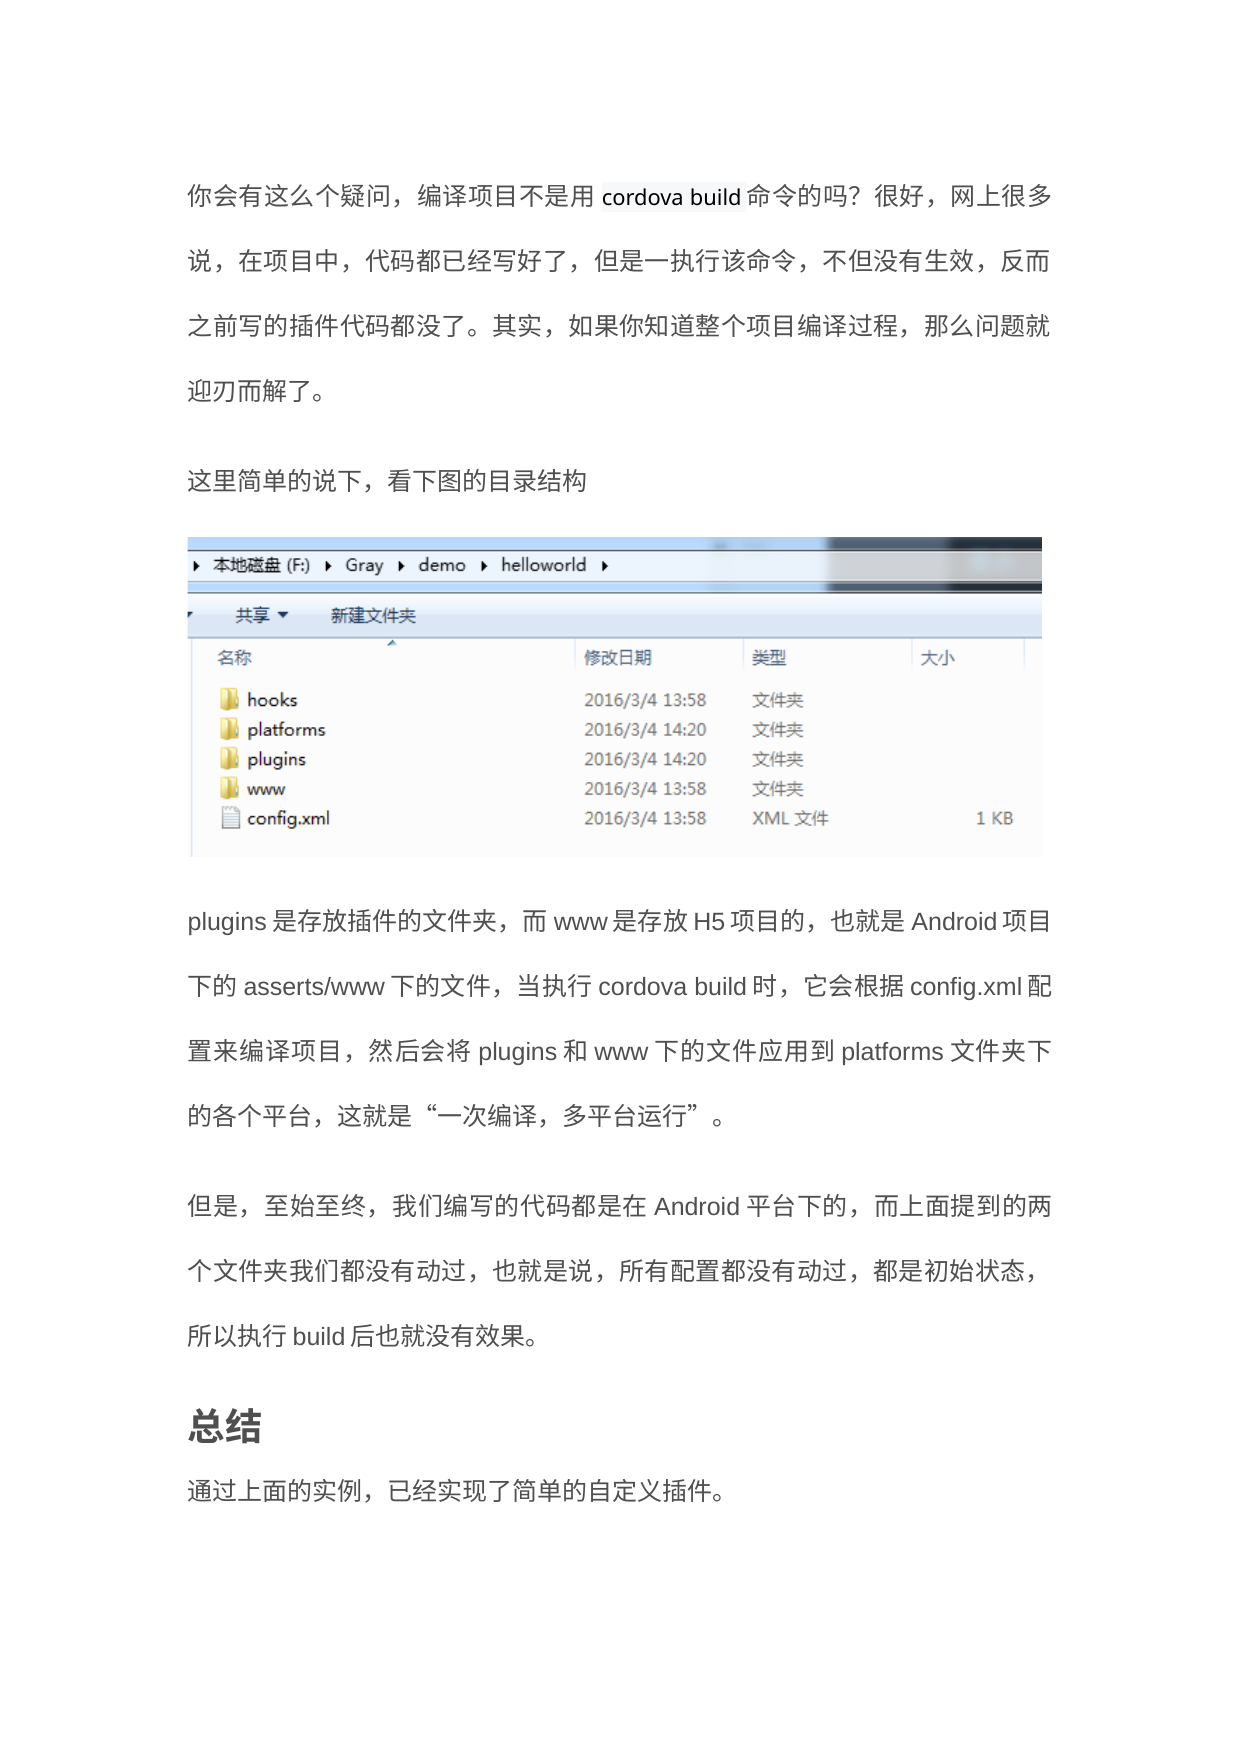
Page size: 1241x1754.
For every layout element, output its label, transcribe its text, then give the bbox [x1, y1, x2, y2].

text 通过上面的实例，已经实现了简单的自定义插件。 [187, 1457, 1053, 1522]
picture [187, 537, 1042, 857]
text 总结 [187, 1392, 1053, 1457]
text plugins是存放插件的文件夹，而www是存放H5项目的，也就是Android项目下的asserts/www下的文件，当执行cordova build时，它会根据config.xml配置来编译项目，然后会将plugins和www下的文件应用到platforms文件夹下的各个平台，这就是“一次编译，多平台运行”。 [187, 887, 1053, 1147]
text 你会有这么个疑问，编译项目不是用cordova build命令的吗？很好，网上很多说，在项目中，代码都已经写好了，但是一执行该命令，不但没有生效，反而之前写的插件代码都没了。其实，如果你知道整个项目编译过程，那么问题就迎刃而解了。 [187, 162, 1053, 422]
text 这里简单的说下，看下图的目录结构 [187, 447, 1053, 512]
text 但是，至始至终，我们编写的代码都是在Android平台下的，而上面提到的两个文件夹我们都没有动过，也就是说，所有配置都没有动过，都是初始状态，所以执行build后也就没有效果。 [187, 1172, 1053, 1367]
